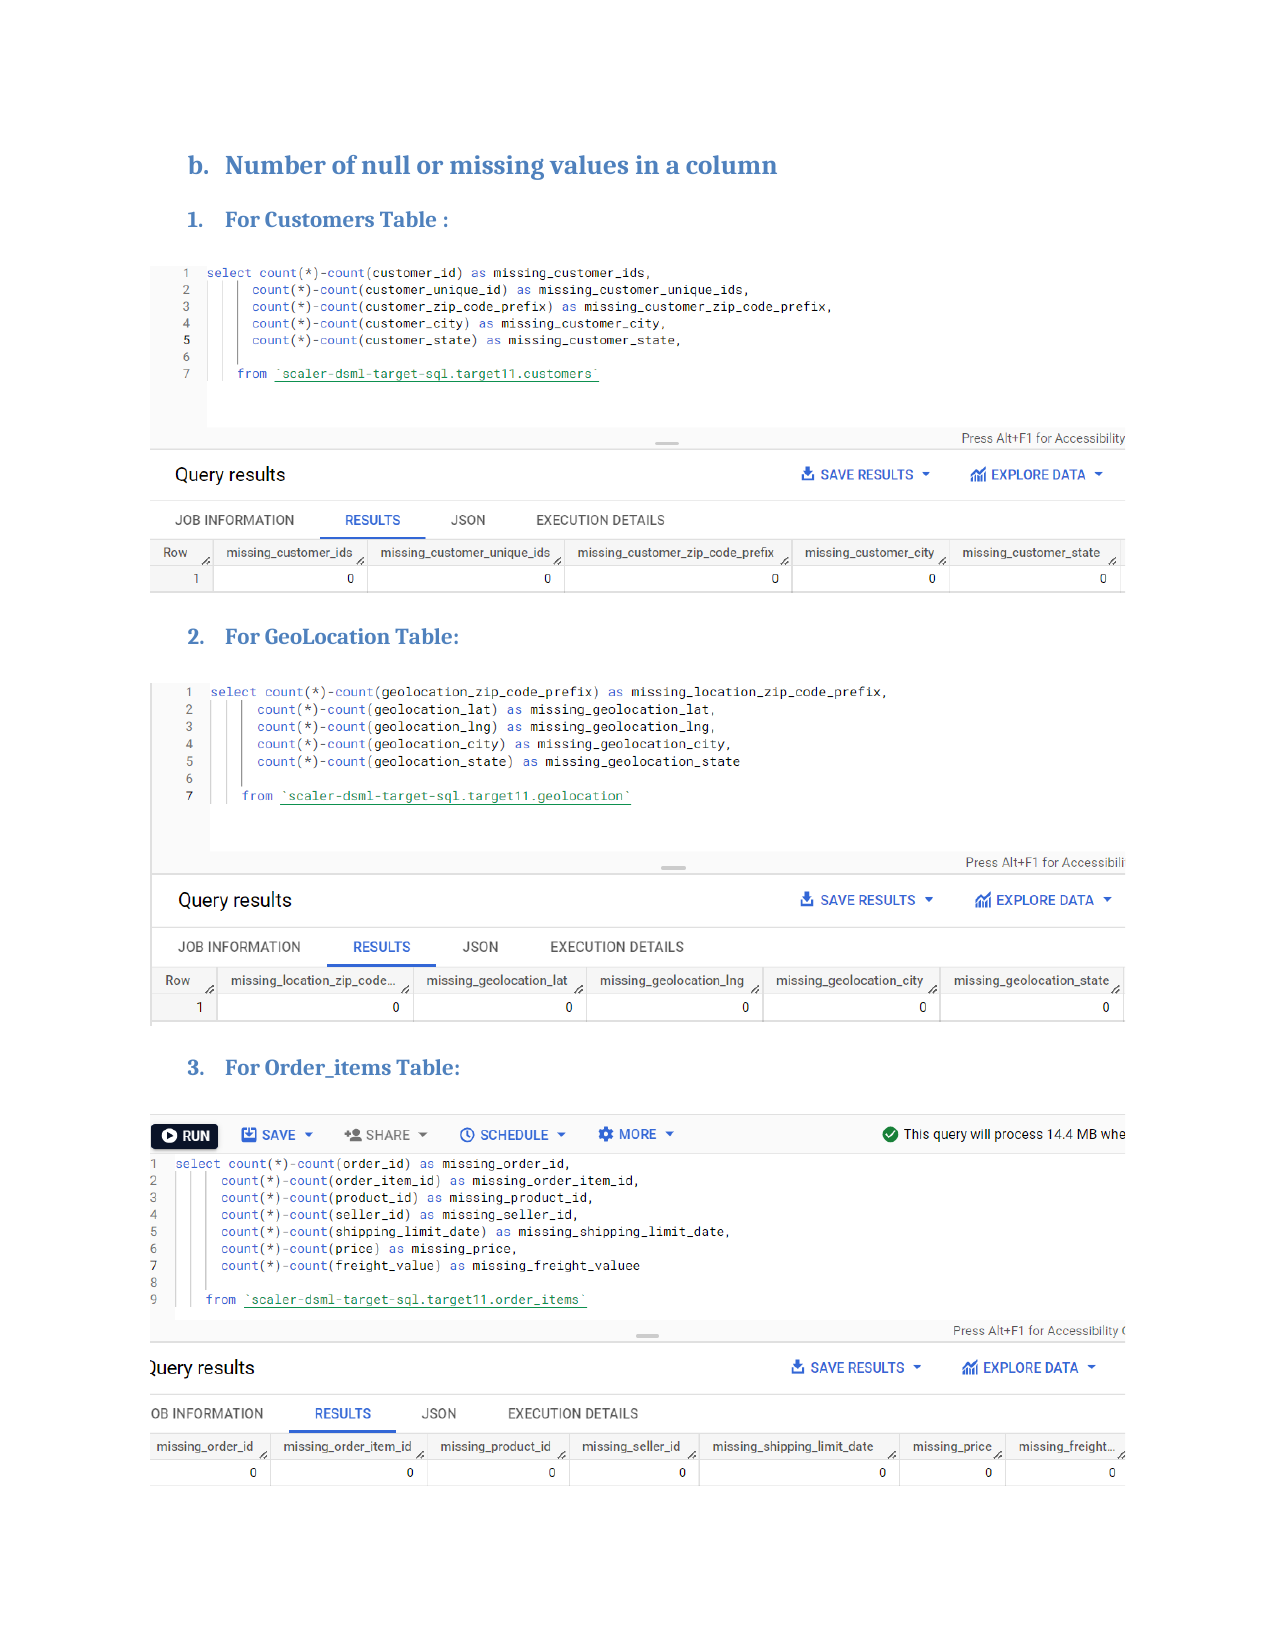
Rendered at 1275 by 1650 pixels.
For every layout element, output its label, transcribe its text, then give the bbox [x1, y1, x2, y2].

picture [150, 683, 1125, 1026]
subtitle For Order_items Table: [187, 1055, 1125, 1081]
picture [150, 266, 1125, 595]
subtitle Number of null or missing values in a column [187, 150, 1125, 181]
subtitle For GeoLocation Table: [187, 624, 1125, 650]
subtitle For Customers Table : [187, 207, 1125, 233]
picture [150, 1114, 1125, 1486]
